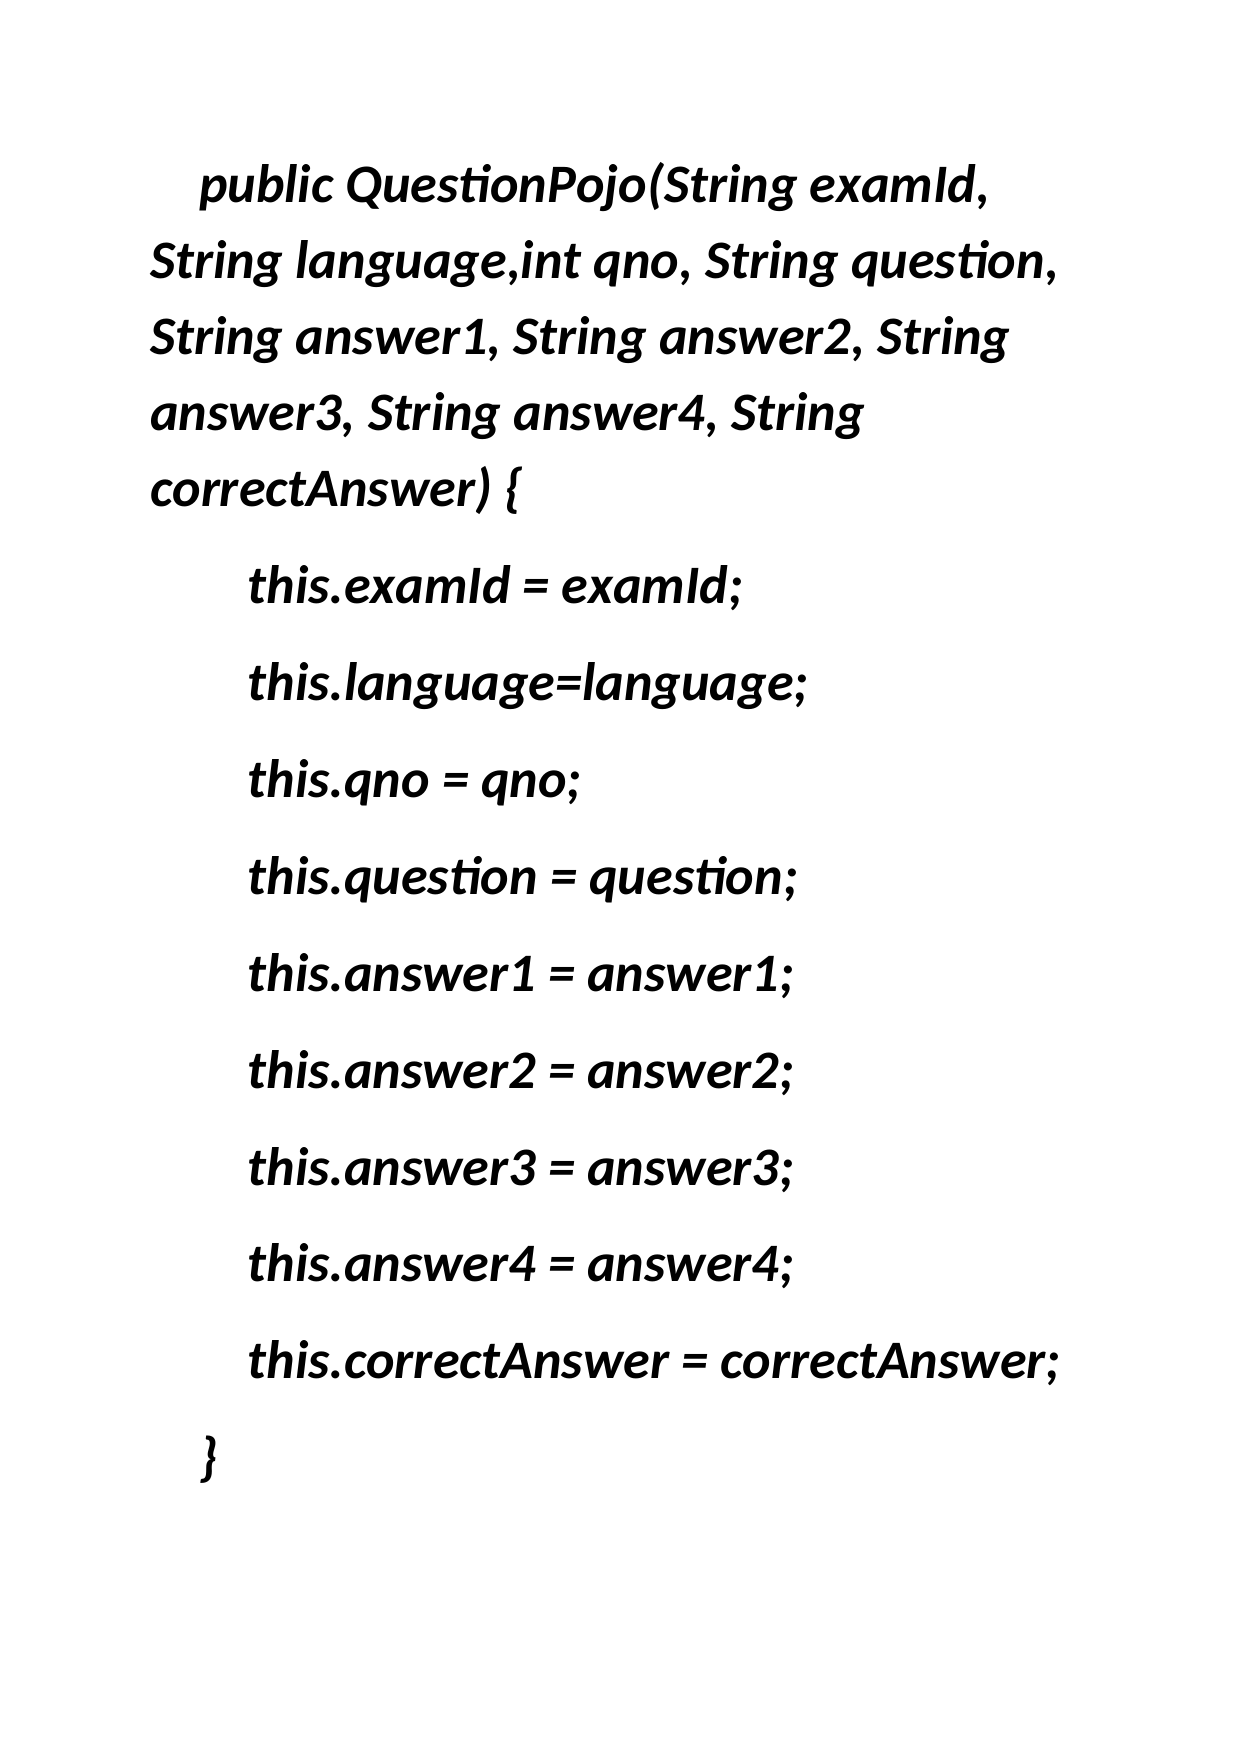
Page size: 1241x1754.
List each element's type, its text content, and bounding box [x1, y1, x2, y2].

text public QuestionPojo(String examId, String language,int qno, String question, String answer1, String answer2, String answer3, String answer4, String correctAnswer) { [150, 150, 1090, 520]
text this.answer4 = answer4; [150, 1229, 1090, 1295]
text this.answer3 = answer3; [150, 1132, 1090, 1198]
text this.question = question; [150, 842, 1090, 908]
text this.answer1 = answer1; [150, 938, 1090, 1005]
text } [150, 1423, 1090, 1489]
text this.qno = qno; [150, 745, 1090, 811]
text this.language=language; [150, 648, 1090, 714]
text this.answer2 = answer2; [150, 1035, 1090, 1102]
text this.examId = examId; [150, 551, 1090, 617]
text this.correctAnswer = correctAnswer; [150, 1326, 1090, 1392]
